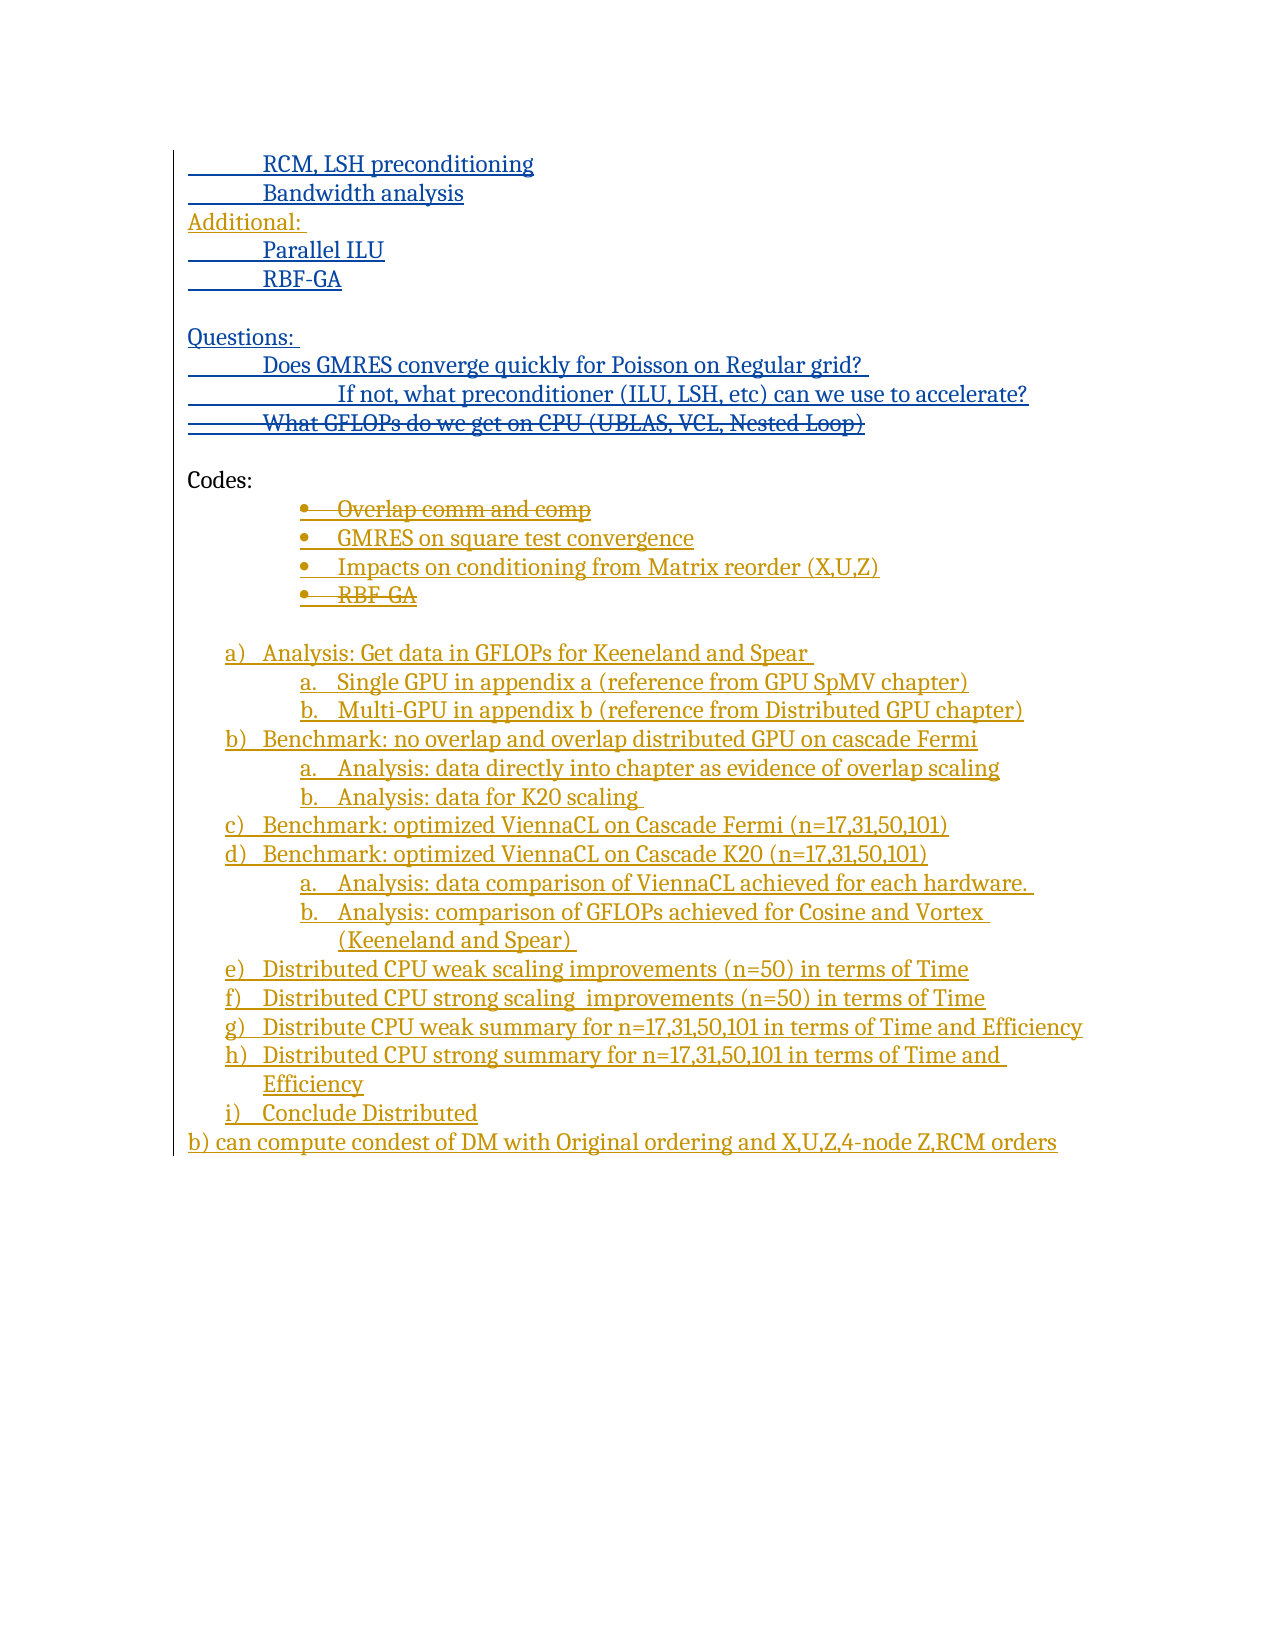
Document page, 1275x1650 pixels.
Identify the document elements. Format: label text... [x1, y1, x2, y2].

list Codes: [187, 466, 1087, 495]
